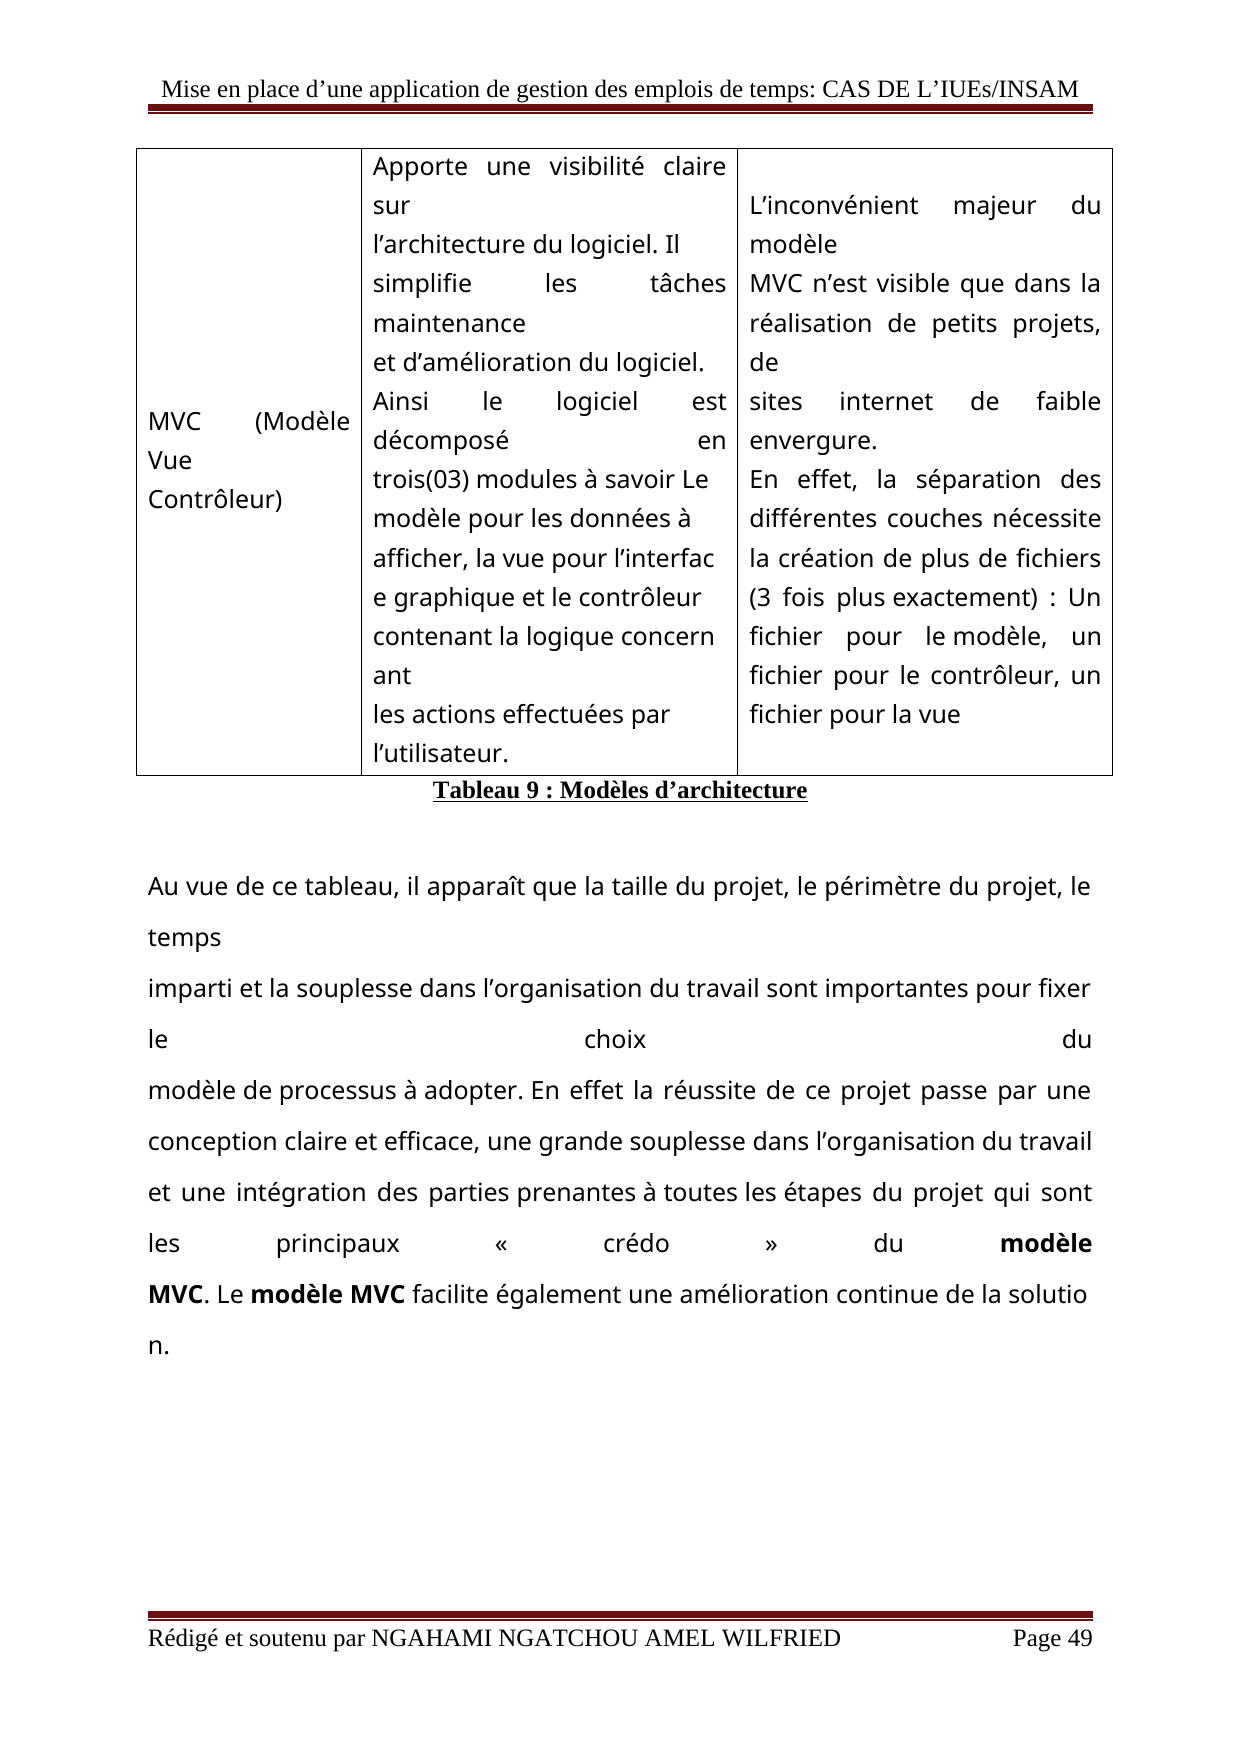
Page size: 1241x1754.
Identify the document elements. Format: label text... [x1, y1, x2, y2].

table_cell L’inconvénient majeur du modèle MVC n’est visible que dans la réalisation de petits projets, de sites internet de faible envergure. En effet, la séparation des différentes couches nécessite la création de plus de fichiers (3 fois plus exactement) : Un fichier pour le modèle, un fichier pour le contrôleur, un fichier pour la vue [738, 149, 1112, 774]
text Tableau 9 : Modèles d’architecture [148, 776, 1093, 804]
table_cell Apporte une visibilité claire sur l’architecture du logiciel. Il simplifie les tâches maintenance et d’amélioration du logiciel. Ainsi le logiciel est décomposé en trois(03) modules à savoir Le modèle pour les données à afficher, la vue pour l’interface graphique et le contrôleur contenant la logique concernant les actions effectuées par l’utilisateur. [362, 149, 737, 774]
table_cell MVC (Modèle Vue Contrôleur) [137, 149, 361, 774]
text Au vue de ce tableau, il apparaît que la taille du projet, le périmètre du projet, le temps imparti et la souplesse dans l’organisation du travail sont importantes pour fixer le choix du modèle de processus à adopter. En effet la réussite de ce projet passe par une conception claire et efficace, une grande souplesse dans l’organisation du travail et une intégration des parties prenantes à toutes les étapes du projet qui sont les principaux « crédo » du modèle MVC. Le modèle MVC facilite également une amélioration continue de la solution. [148, 868, 1093, 1362]
